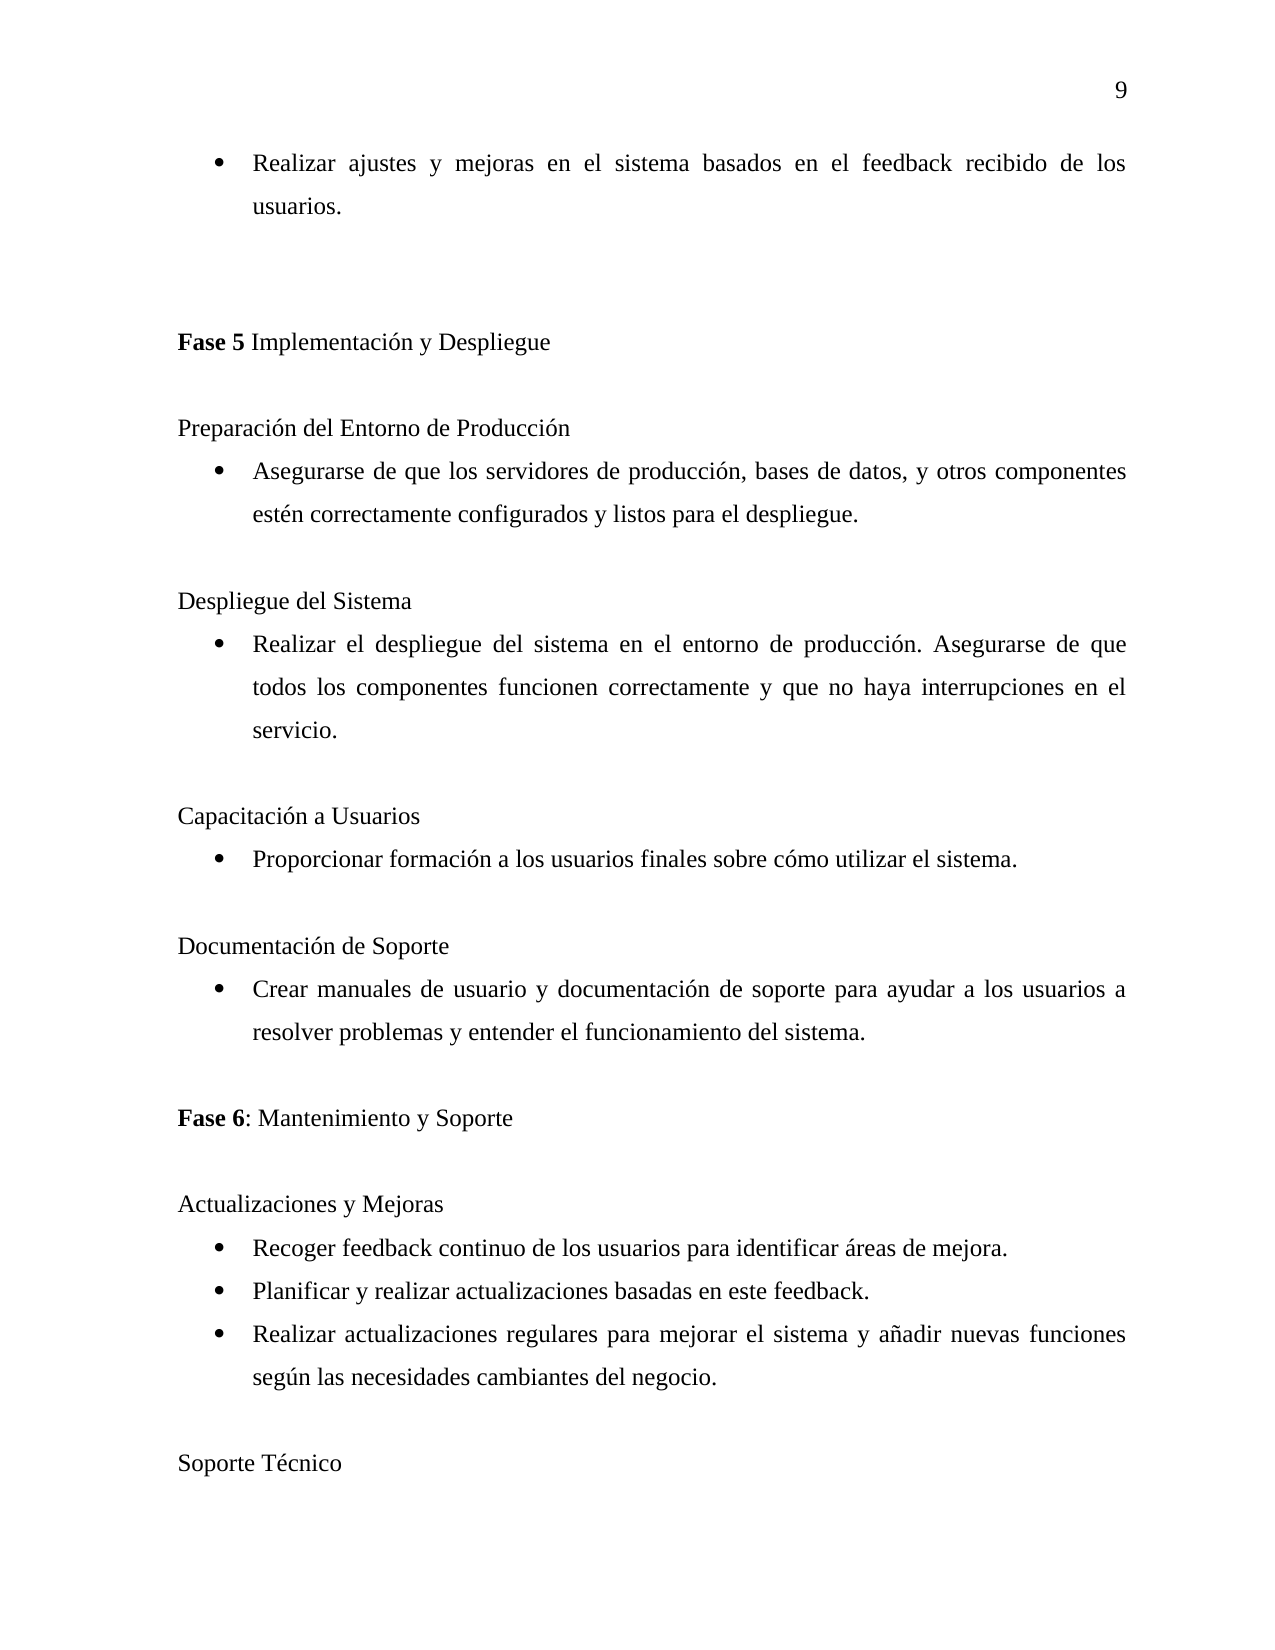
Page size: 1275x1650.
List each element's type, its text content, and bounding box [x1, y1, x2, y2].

text Despliegue del Sistema [177, 586, 1127, 614]
text Soporte Técnico [177, 1448, 1127, 1477]
list Asegurarse de que los servidores de producción, bases de datos, y otros componentes estén correctamente configurados y listos para el despliegue. [215, 456, 1127, 528]
text Fase 6: Mantenimiento y Soporte [177, 1103, 1127, 1132]
list Realizar actualizaciones regulares para mejorar el sistema y añadir nuevas funciones según las necesidades cambiantes del negocio. [215, 1319, 1127, 1391]
list Crear manuales de usuario y documentación de soporte para ayudar a los usuarios a resolver problemas y entender el funcionamiento del sistema. [215, 974, 1127, 1046]
text Capacitación a Usuarios [177, 801, 1127, 830]
list Planificar y realizar actualizaciones basadas en este feedback. [215, 1276, 1127, 1304]
list Realizar el despliegue del sistema en el entorno de producción. Asegurarse de que todos los componentes funcionen correctamente y que no haya interrupciones en el servicio. [215, 629, 1127, 744]
text Fase 5 Implementación y Despliegue [177, 327, 1127, 356]
list Realizar ajustes y mejoras en el sistema basados en el feedback recibido de los usuarios. [215, 148, 1127, 219]
list Proporcionar formación a los usuarios finales sobre cómo utilizar el sistema. [215, 844, 1127, 873]
list Recoger feedback continuo de los usuarios para identificar áreas de mejora. [215, 1233, 1127, 1261]
text Documentación de Soporte [177, 931, 1127, 959]
text Preparación del Entorno de Producción [177, 413, 1127, 442]
text Actualizaciones y Mejoras [177, 1189, 1127, 1218]
